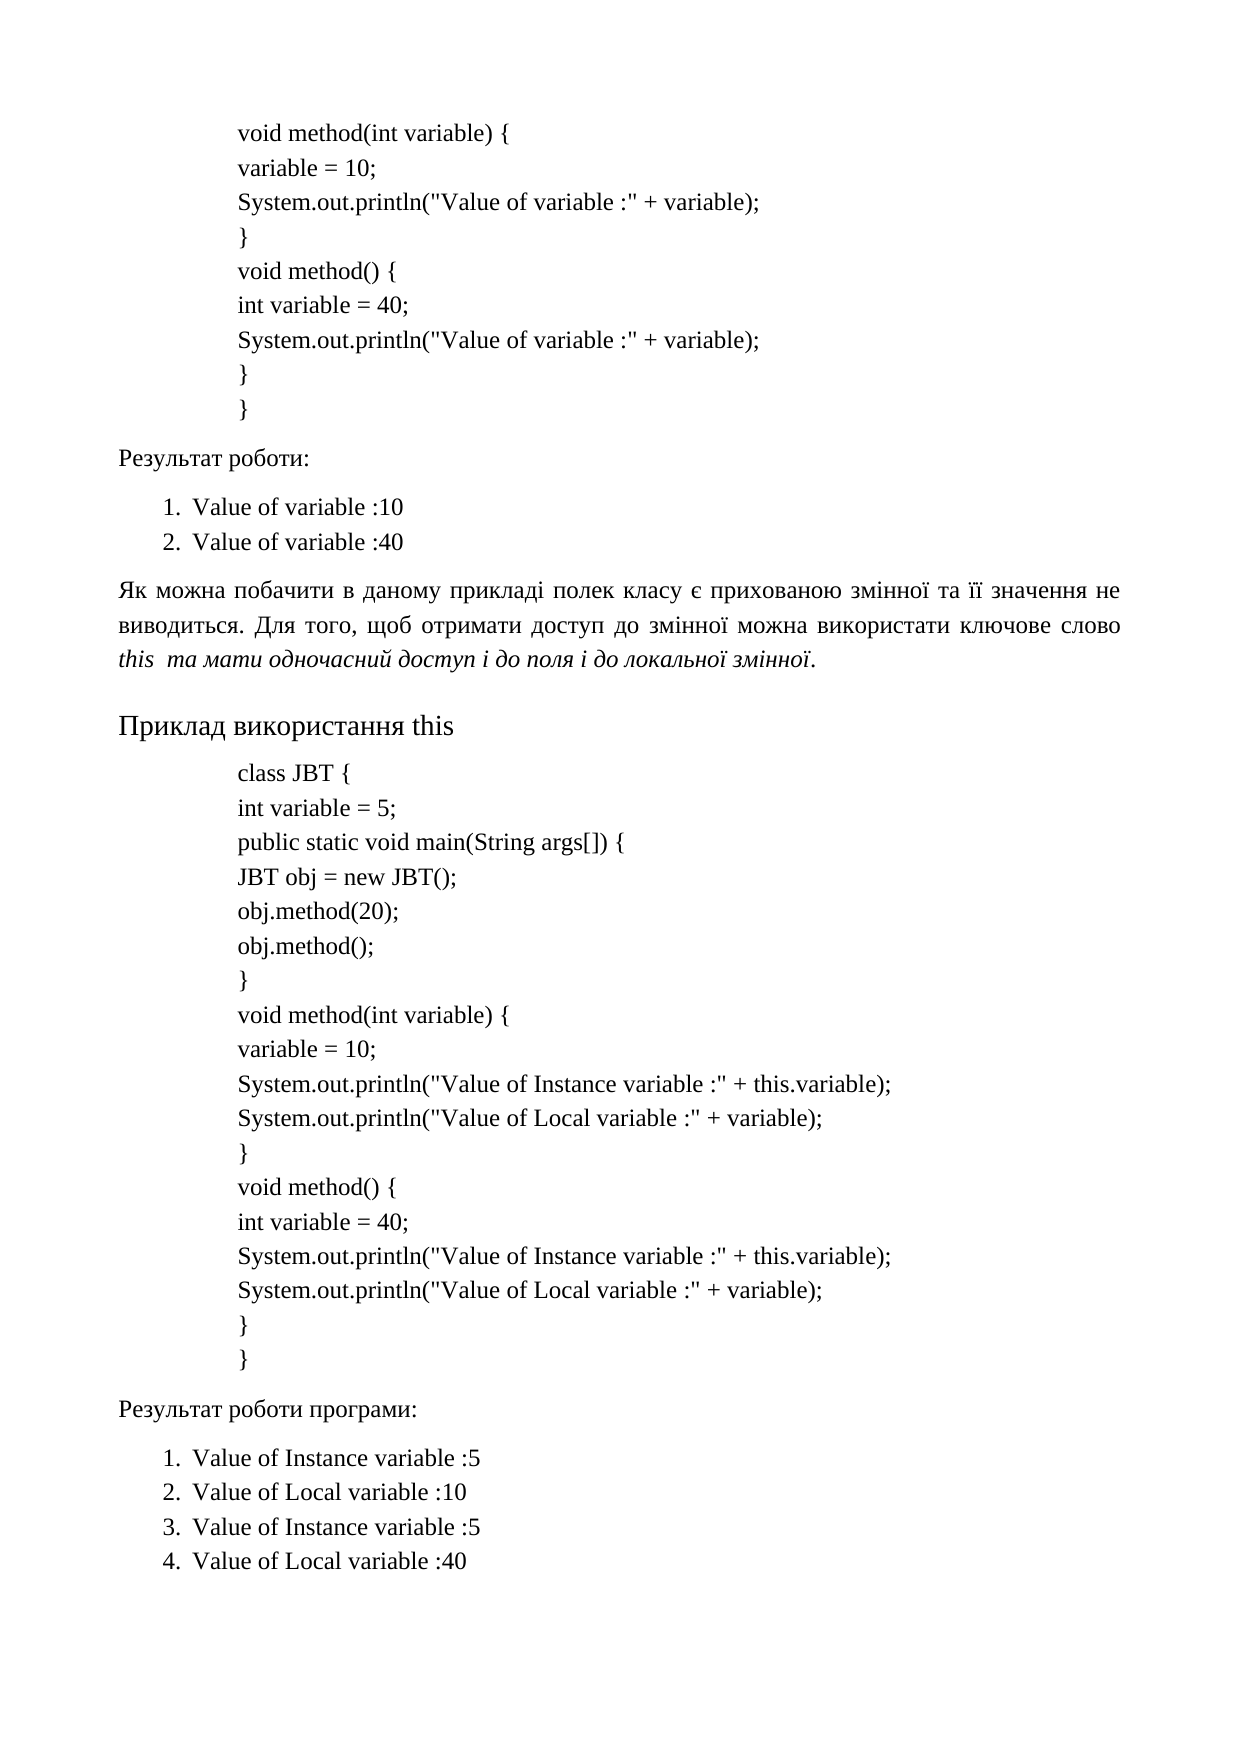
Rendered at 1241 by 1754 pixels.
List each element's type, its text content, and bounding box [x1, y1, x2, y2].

text System.out.println("Value of Instance variable :" + this.variable); [237, 1241, 1122, 1270]
text class JBT { [237, 758, 1122, 787]
text System.out.println("Value of variable :" + variable); [237, 187, 1122, 216]
text obj.method(); [237, 931, 1122, 959]
text } [237, 222, 1122, 250]
text int variable = 5; [237, 793, 1122, 822]
text Результат роботи: [118, 443, 1122, 472]
text variable = 10; [237, 1034, 1122, 1063]
text System.out.println("Value of Local variable :" + variable); [237, 1276, 1122, 1304]
text Результат роботи програми: [118, 1394, 1122, 1422]
text int variable = 40; [237, 1207, 1122, 1235]
text } [237, 965, 1122, 994]
text } [237, 1138, 1122, 1166]
text JBT obj = new JBT(); [237, 862, 1122, 891]
list Value of variable :40 [162, 527, 1122, 555]
list Value of Local variable :10 [162, 1477, 1122, 1506]
text void method() { [237, 1172, 1122, 1201]
text Приклад використання this [118, 708, 1122, 742]
text System.out.println("Value of Local variable :" + variable); [237, 1103, 1122, 1132]
text void method(int variable) { [237, 1000, 1122, 1028]
list Value of variable :10 [162, 492, 1122, 521]
text System.out.println("Value of variable :" + variable); [237, 325, 1122, 354]
list Value of Local variable :40 [162, 1546, 1122, 1575]
text } [237, 359, 1122, 388]
text public static void main(String args[]) { [237, 827, 1122, 856]
text System.out.println("Value of Instance variable :" + this.variable); [237, 1069, 1122, 1097]
text } [237, 1310, 1122, 1339]
text } [237, 394, 1122, 423]
text Як можна побачити в даному прикладі полек класу є прихованою змінної та її значення не виводиться. Для того, щоб отримати доступ до змінної можна використати ключове слово this та мати одночасний доступ і до поля і до локальної змінної. [118, 576, 1122, 673]
list Value of Instance variable :5 [162, 1443, 1122, 1471]
text int variable = 40; [237, 291, 1122, 319]
text obj.method(20); [237, 896, 1122, 925]
list Value of Instance variable :5 [162, 1512, 1122, 1540]
text void method(int variable) { [237, 118, 1122, 147]
text variable = 10; [237, 153, 1122, 181]
text } [237, 1344, 1122, 1373]
text void method() { [237, 256, 1122, 285]
